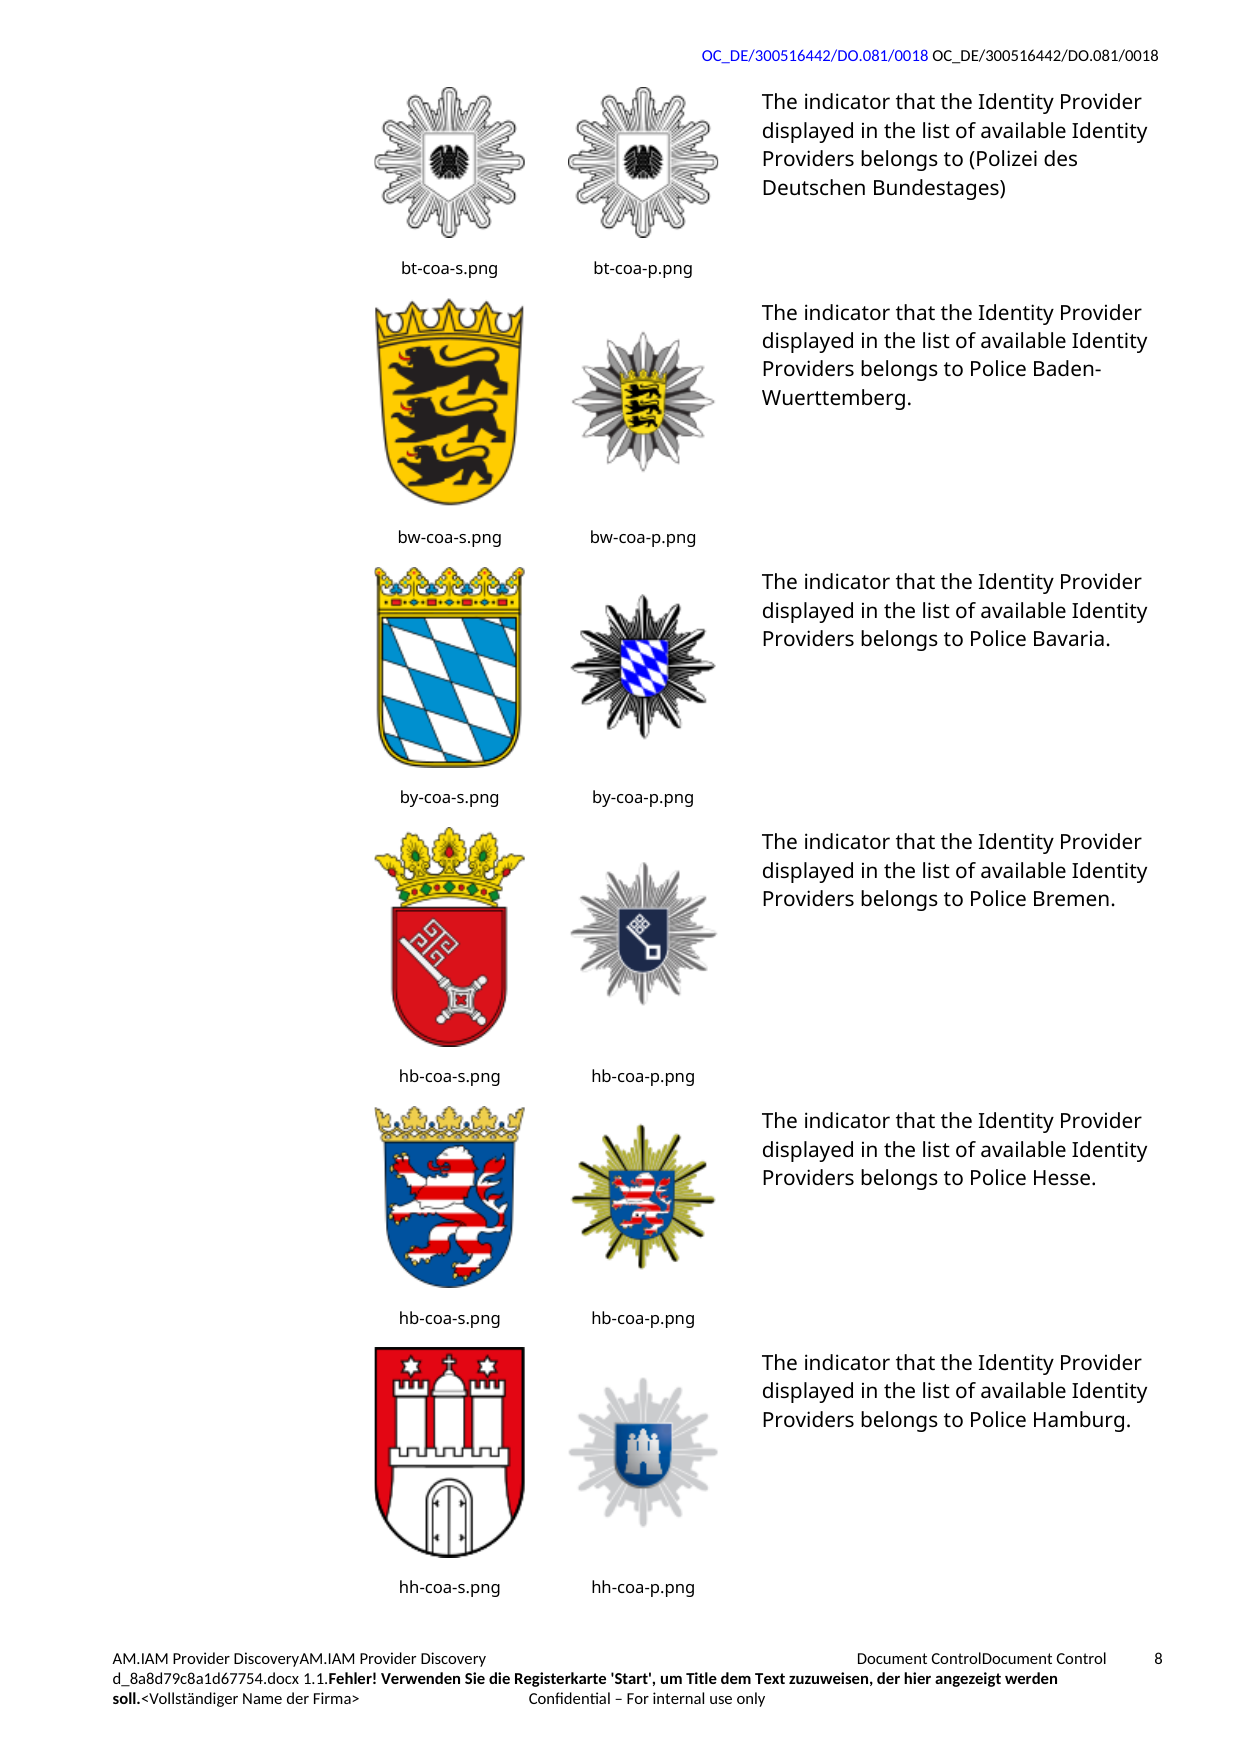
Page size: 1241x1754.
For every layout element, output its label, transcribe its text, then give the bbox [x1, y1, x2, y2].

table_cell [364, 1335, 536, 1563]
table_cell hh-coa-p.png [536, 1564, 750, 1605]
table_cell bt-coa-p.png [536, 244, 750, 285]
picture [568, 1377, 719, 1528]
table_cell [364, 75, 536, 244]
picture [568, 328, 719, 476]
table_cell [536, 815, 750, 1052]
table_cell [364, 815, 536, 1052]
table_cell hh-coa-s.png [364, 1564, 536, 1605]
picture [374, 567, 525, 768]
table_cell hb-coa-s.png [364, 1053, 536, 1094]
picture [568, 1121, 719, 1273]
table_cell by-coa-s.png [364, 774, 536, 815]
picture [374, 827, 525, 1047]
table_cell [364, 555, 536, 773]
table_cell The indicator that the Identity Provider displayed in the list of available Identity Providers belongs to Police Hamburg. [750, 1335, 1193, 1605]
table_cell hb-coa-p.png [536, 1053, 750, 1094]
table_cell [536, 75, 750, 244]
table_cell The indicator that the Identity Provider displayed in the list of available Identity Providers belongs to (Polizei des Deutschen Bundestages) [750, 75, 1193, 285]
table_cell The indicator that the Identity Provider displayed in the list of available Identity Providers belongs to Police Bremen. [750, 815, 1193, 1094]
table_cell [536, 1335, 750, 1563]
table_cell The indicator that the Identity Provider displayed in the list of available Identity Providers belongs to Police Hesse. [750, 1094, 1193, 1335]
table_cell bt-coa-s.png [364, 244, 536, 285]
picture [374, 1106, 525, 1288]
picture [374, 297, 525, 507]
picture [374, 1347, 525, 1558]
table_cell [536, 285, 750, 513]
table_cell bw-coa-p.png [536, 513, 750, 555]
table_cell [536, 1094, 750, 1294]
picture [568, 593, 719, 741]
table_cell hb-coa-s.png [364, 1294, 536, 1335]
table_cell [364, 1094, 536, 1294]
picture [568, 87, 719, 238]
table_cell [364, 285, 536, 513]
picture [374, 87, 525, 238]
table_cell bw-coa-s.png [364, 513, 536, 555]
table_cell hb-coa-p.png [536, 1294, 750, 1335]
table_cell The indicator that the Identity Provider displayed in the list of available Identity Providers belongs to Police Baden-Wuerttemberg. [750, 285, 1193, 555]
picture [568, 861, 719, 1012]
table_cell The indicator that the Identity Provider displayed in the list of available Identity Providers belongs to Police Bavaria. [750, 555, 1193, 815]
table_cell [536, 555, 750, 773]
table_cell by-coa-p.png [536, 774, 750, 815]
